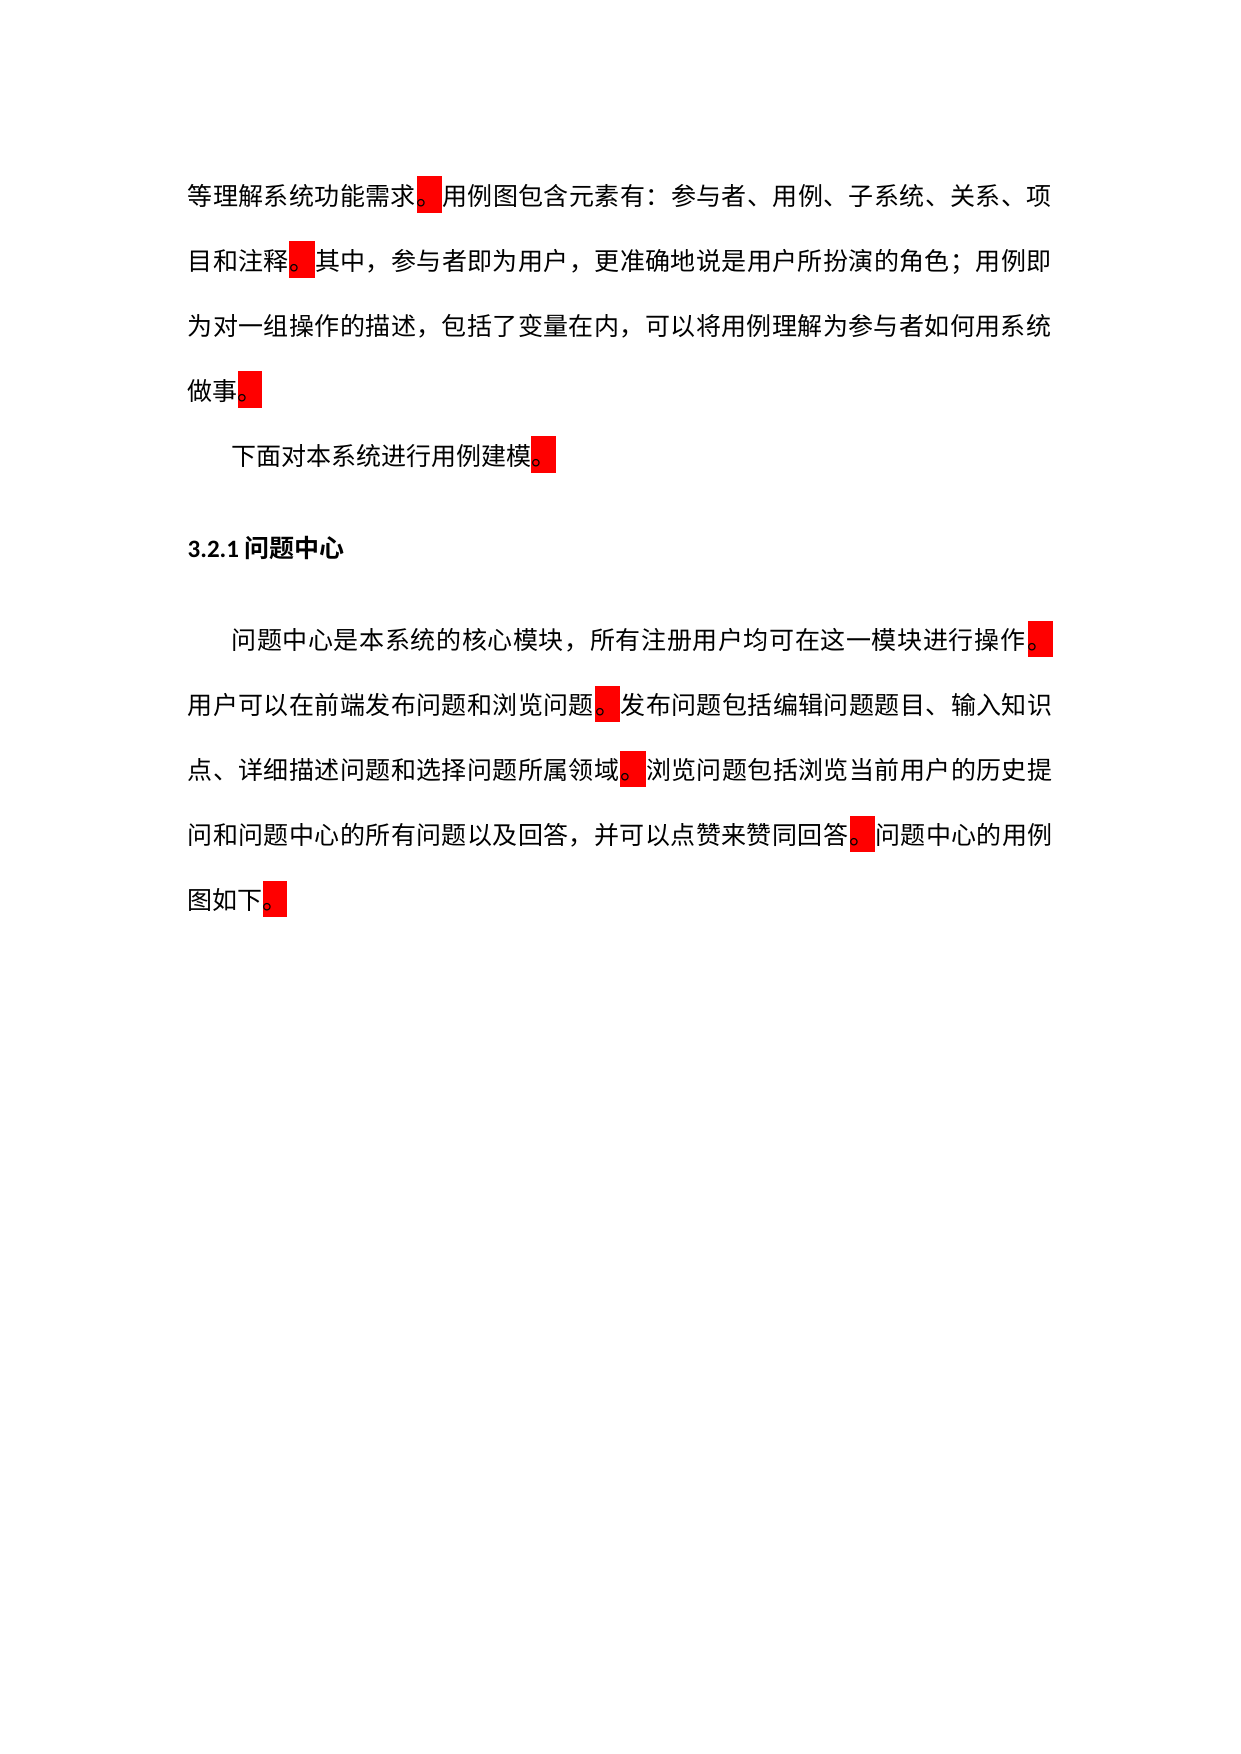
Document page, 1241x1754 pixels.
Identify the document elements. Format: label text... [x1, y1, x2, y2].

text 问题中心是本系统的核心模块，所有注册用户均可在这一模块进行操作。用户可以在前端发布问题和浏览问题。发布问题包括编辑问题题目、输入知识点、详细描述问题和选择问题所属领域。浏览问题包括浏览当前用户的历史提问和问题中心的所有问题以及回答，并可以点赞来赞同回答。问题中心的用例图如下。 [187, 606, 1053, 931]
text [187, 162, 1053, 422]
text 下面对本系统进行用例建模。 [187, 422, 1053, 487]
subtitle 3.2.1 问题中心 [187, 514, 1053, 579]
